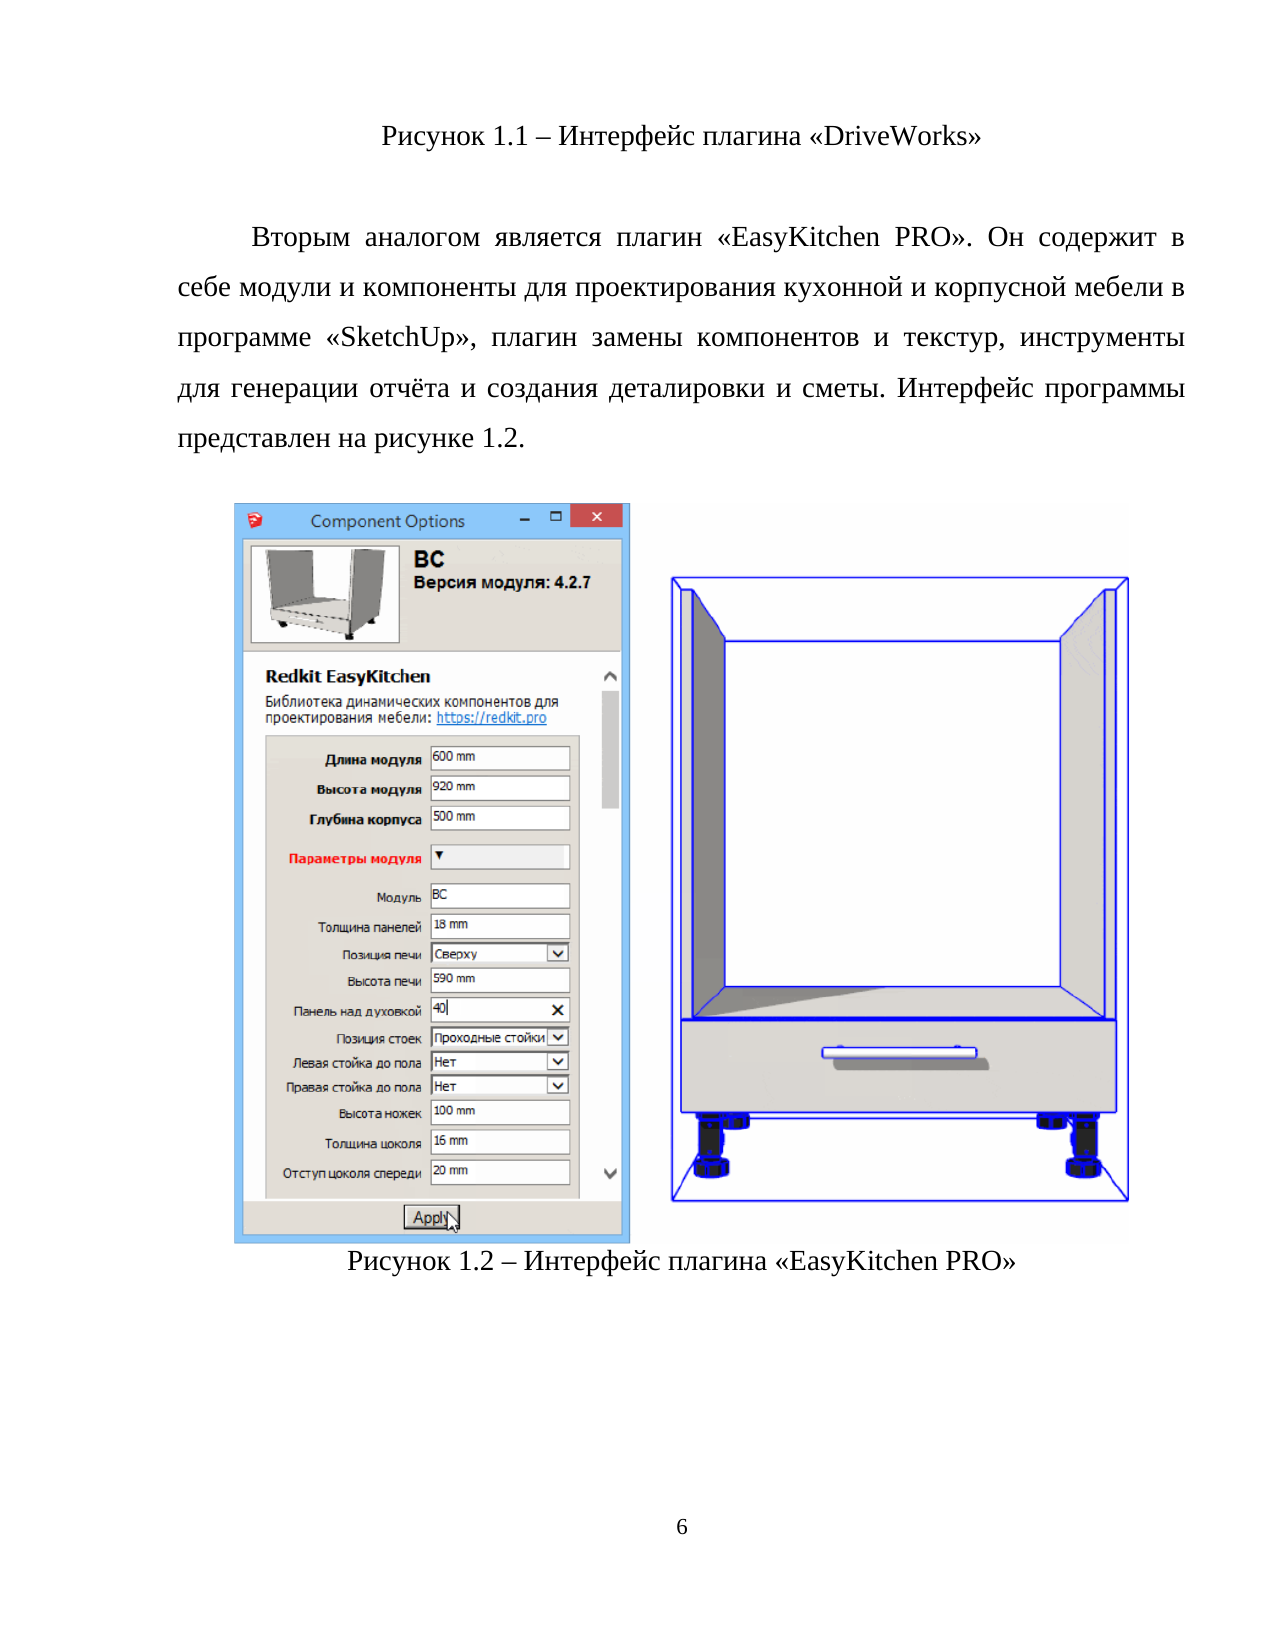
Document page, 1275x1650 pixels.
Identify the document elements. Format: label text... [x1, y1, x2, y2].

text Рисунок 1.2 – Интерфейс плагина «EasyKitchen PRO» [177, 1243, 1186, 1277]
text Рисунок 1.1 – Интерфейс плагина «DriveWorks» [177, 118, 1186, 152]
picture [234, 503, 1130, 1244]
